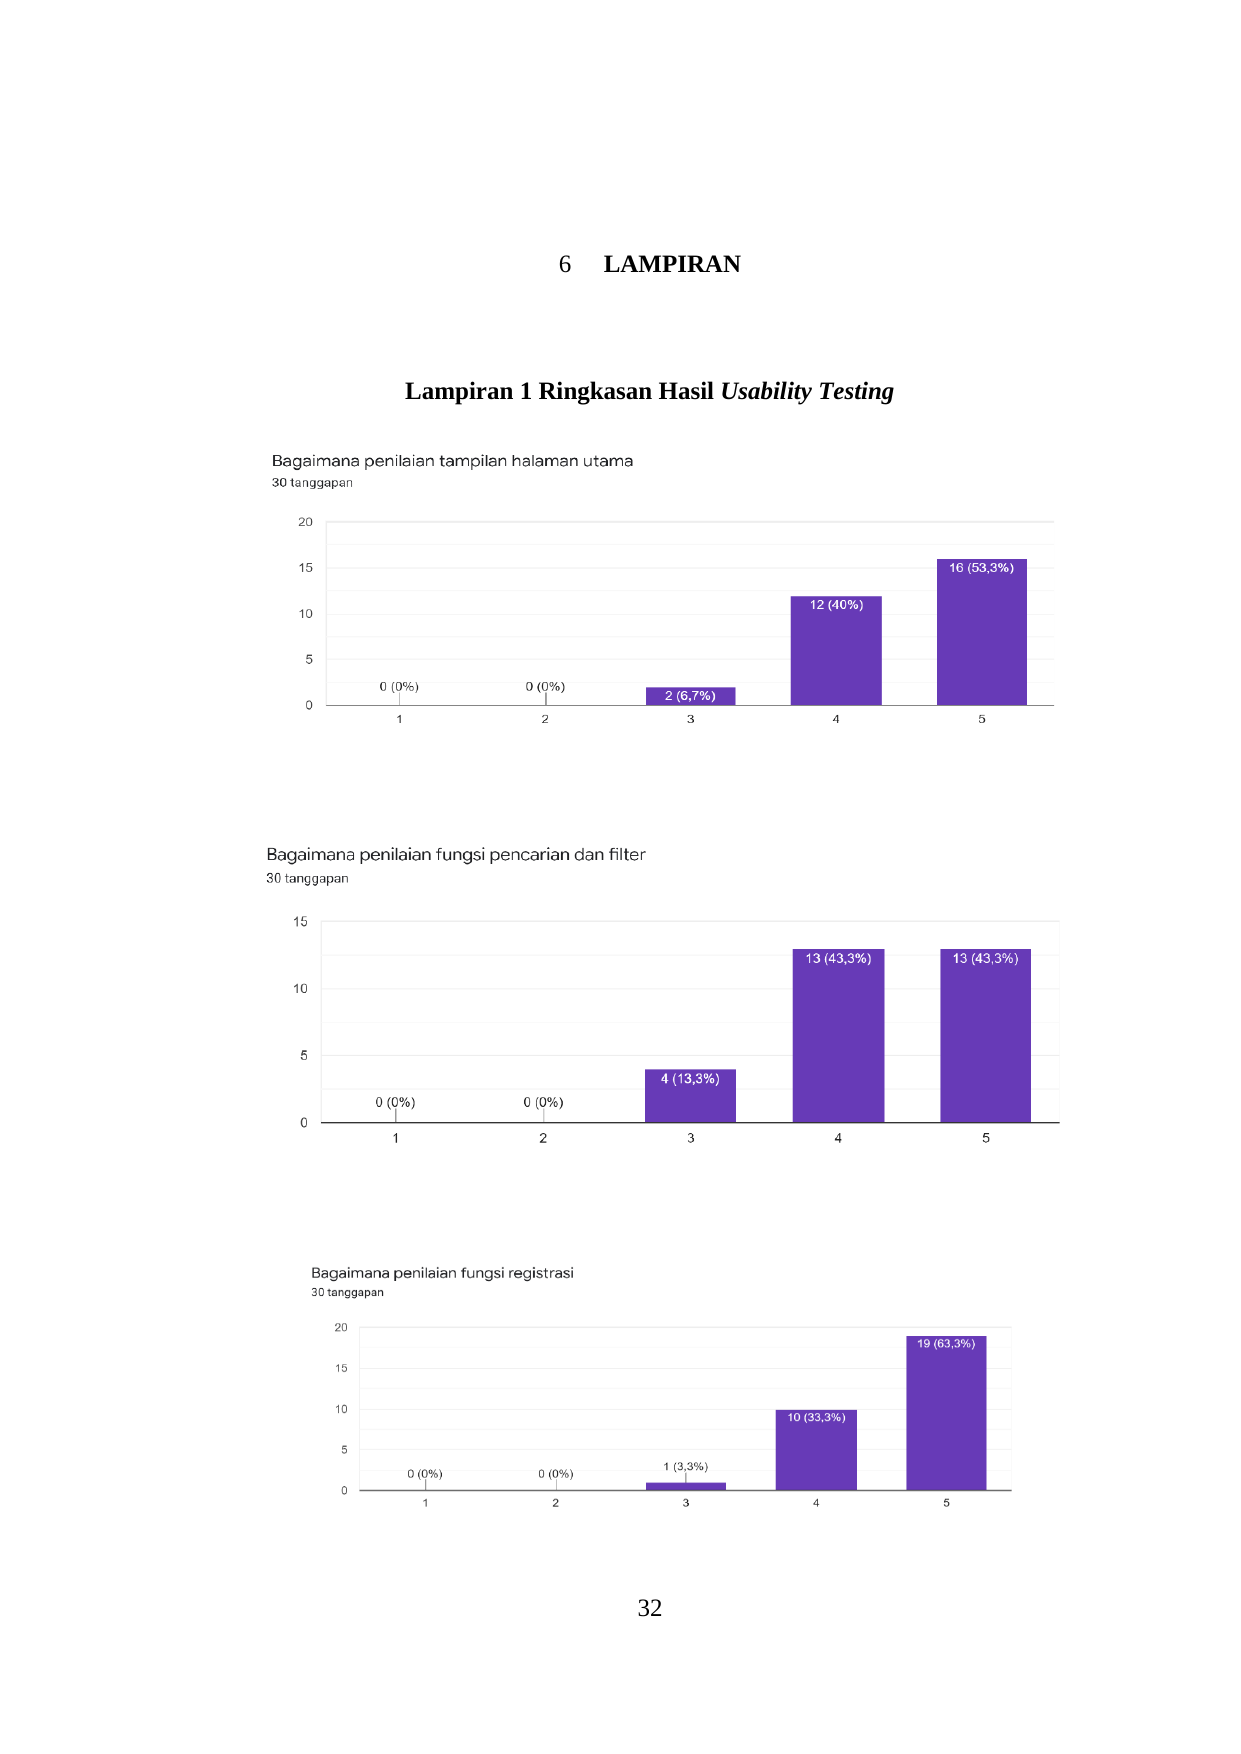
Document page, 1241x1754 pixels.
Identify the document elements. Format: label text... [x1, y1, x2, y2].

text Lampiran 1 Ringkasan Hasil Usability Testing [236, 376, 1063, 405]
picture [245, 425, 1055, 781]
subtitle LAMPIRAN [236, 249, 1063, 277]
picture [287, 1241, 1012, 1558]
picture [239, 816, 1060, 1206]
